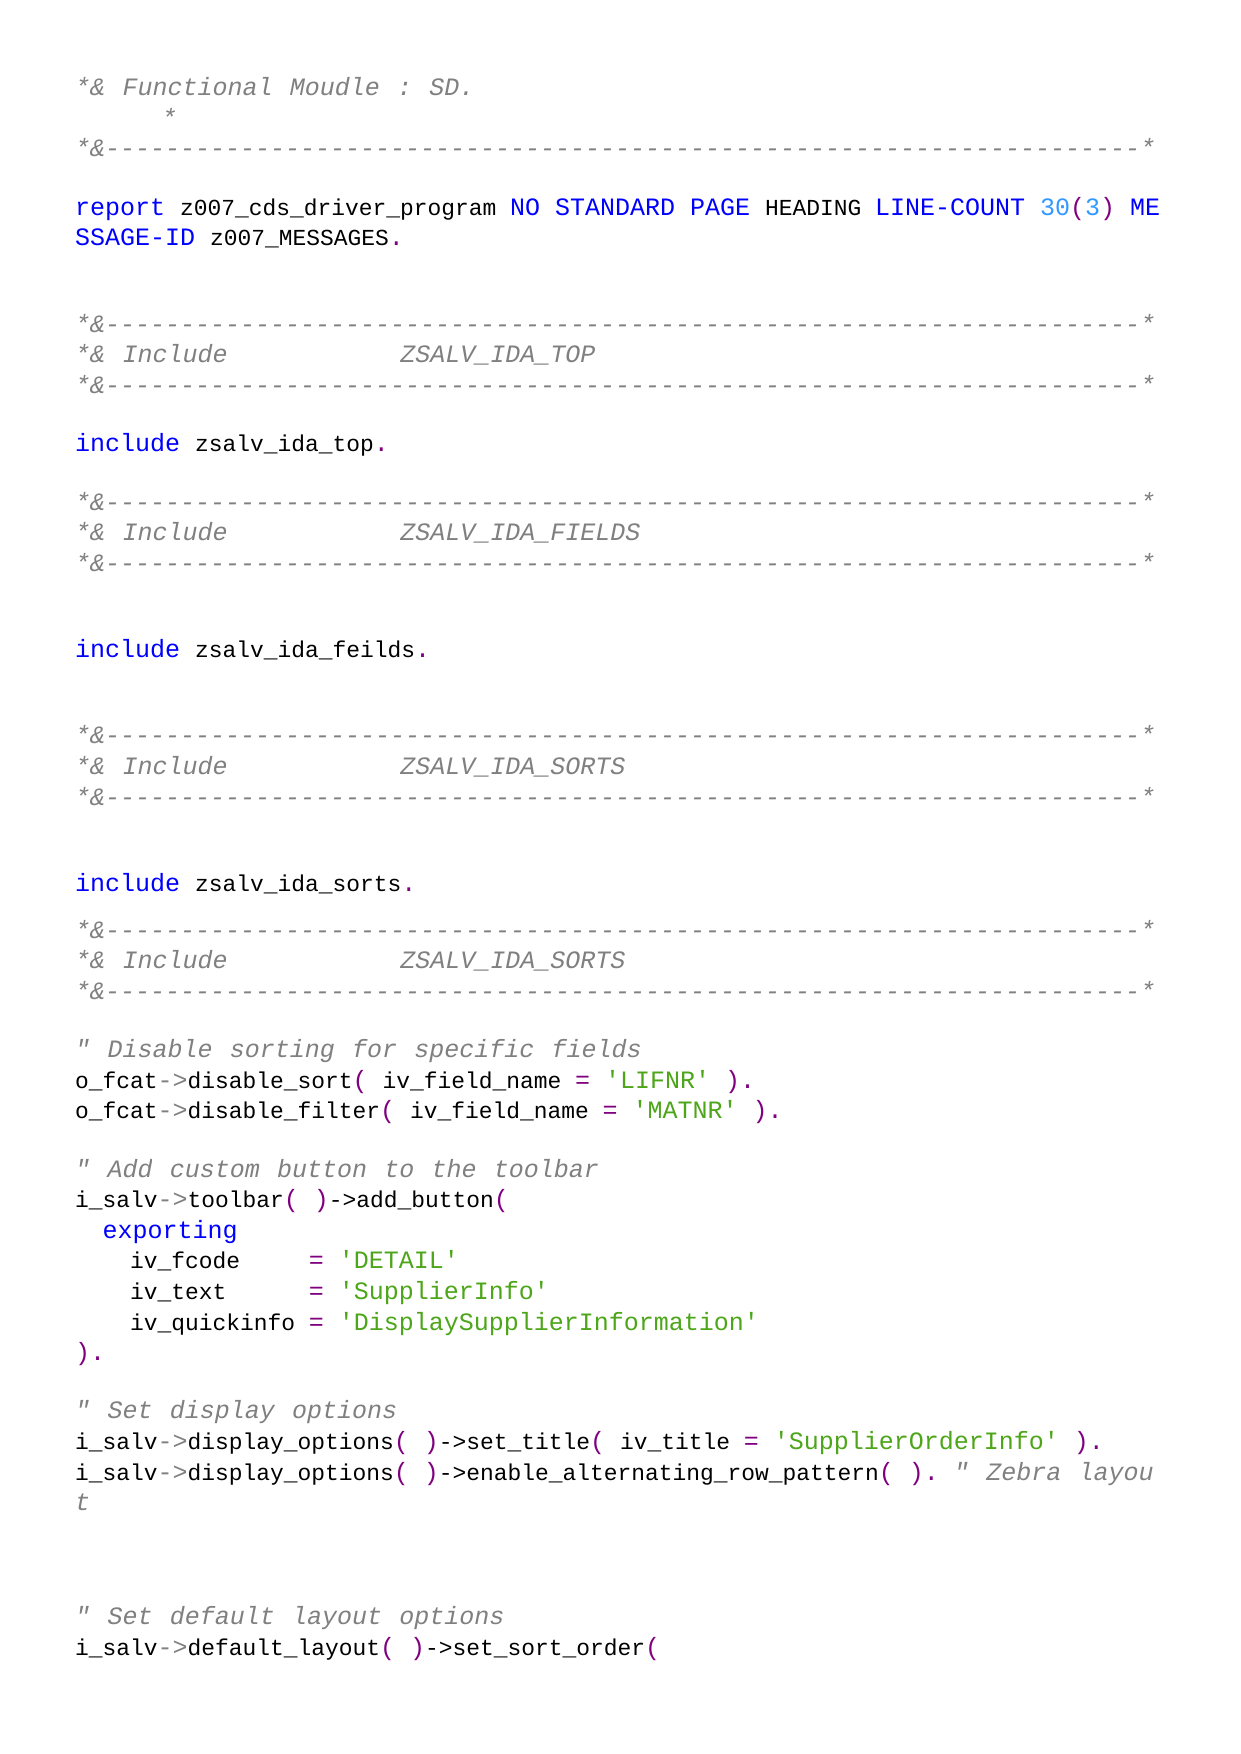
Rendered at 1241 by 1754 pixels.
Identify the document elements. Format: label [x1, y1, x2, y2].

text [75, 75, 1165, 899]
text [75, 918, 1165, 1663]
